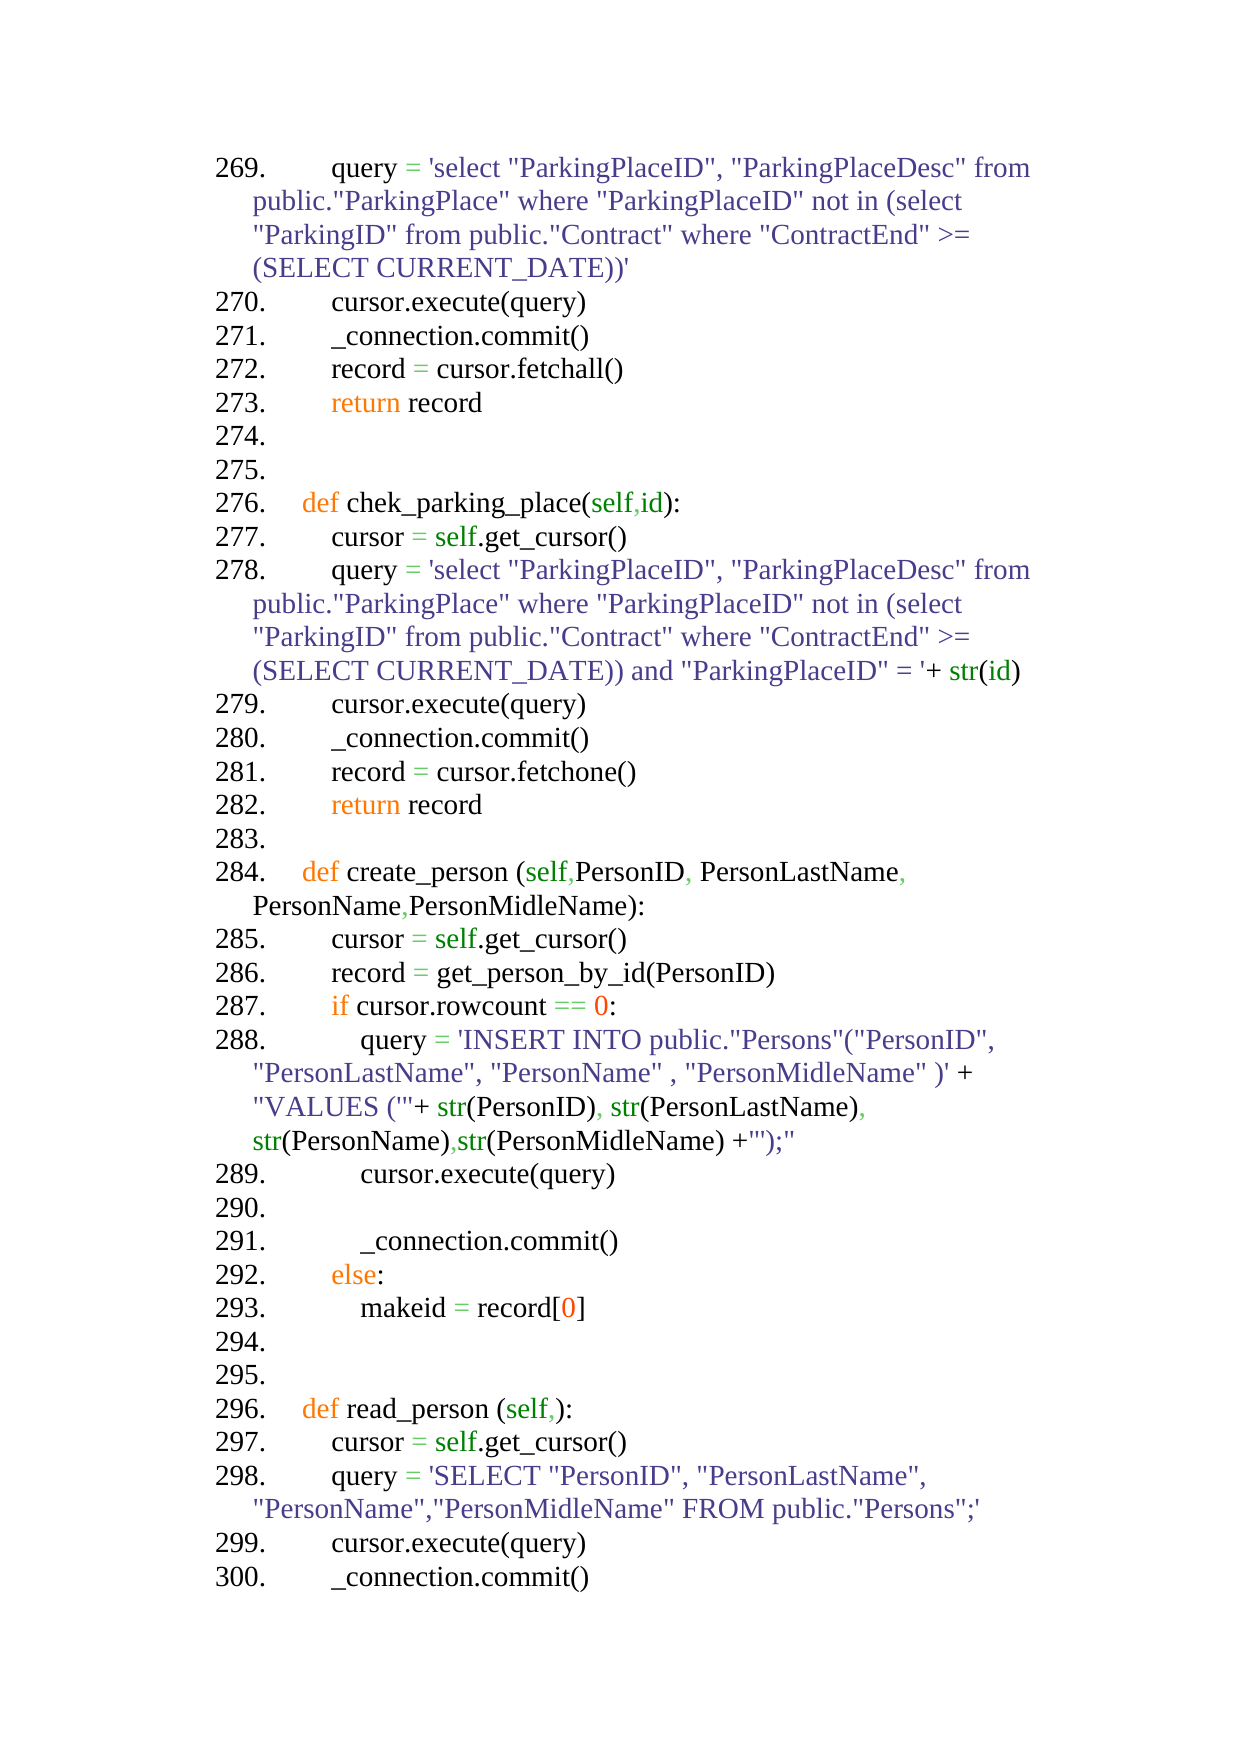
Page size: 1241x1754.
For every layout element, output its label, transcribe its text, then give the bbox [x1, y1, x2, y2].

list record = cursor.fetchone() [215, 754, 1090, 787]
list def read_person (self,): [215, 1391, 1090, 1424]
list cursor = self.get_cursor() [215, 519, 1090, 552]
list query = 'INSERT INTO public."Persons"("PersonID", "PersonLastName", "PersonName" , "PersonMidleName" )' + "VALUES ('"+ str(PersonID), str(PersonLastName), str(PersonName),str(PersonMidleName) +"');" [215, 1022, 1090, 1156]
list cursor.execute(query) [215, 284, 1090, 318]
list query = 'select "ParkingPlaceID", "ParkingPlaceDesc" from public."ParkingPlace" where "ParkingPlaceID" not in (select "ParkingID" from public."Contract" where "ContractEnd" >= (SELECT CURRENT_DATE)) and "ParkingPlaceID" = '+ str(id) [215, 552, 1090, 687]
list _connection.commit() [215, 1559, 1090, 1592]
list query = 'SELECT "PersonID", "PersonLastName", "PersonName","PersonMidleName" FROM public."Persons";' [215, 1458, 1090, 1525]
list makeid = record[0] [215, 1290, 1090, 1324]
list _connection.commit() [215, 318, 1090, 351]
list cursor.execute(query) [215, 1156, 1090, 1190]
list cursor = self.get_cursor() [215, 921, 1090, 955]
list _connection.commit() [215, 720, 1090, 754]
list if cursor.rowcount == 0: [215, 988, 1090, 1022]
list cursor = self.get_cursor() [215, 1424, 1090, 1458]
list cursor.execute(query) [215, 1525, 1090, 1559]
list else: [215, 1257, 1090, 1290]
list record = get_person_by_id(PersonID) [215, 955, 1090, 988]
list record = cursor.fetchall() [215, 351, 1090, 385]
list def chek_parking_place(self,id): [215, 485, 1090, 519]
list return record [215, 385, 1090, 418]
list def create_person (self,PersonID, PersonLastName, PersonName,PersonMidleName): [215, 854, 1090, 921]
list query = 'select "ParkingPlaceID", "ParkingPlaceDesc" from public."ParkingPlace" where "ParkingPlaceID" not in (select "ParkingID" from public."Contract" where "ContractEnd" >= (SELECT CURRENT_DATE))' [215, 150, 1090, 284]
list cursor.execute(query) [215, 687, 1090, 720]
list _connection.commit() [215, 1223, 1090, 1257]
list return record [215, 787, 1090, 821]
